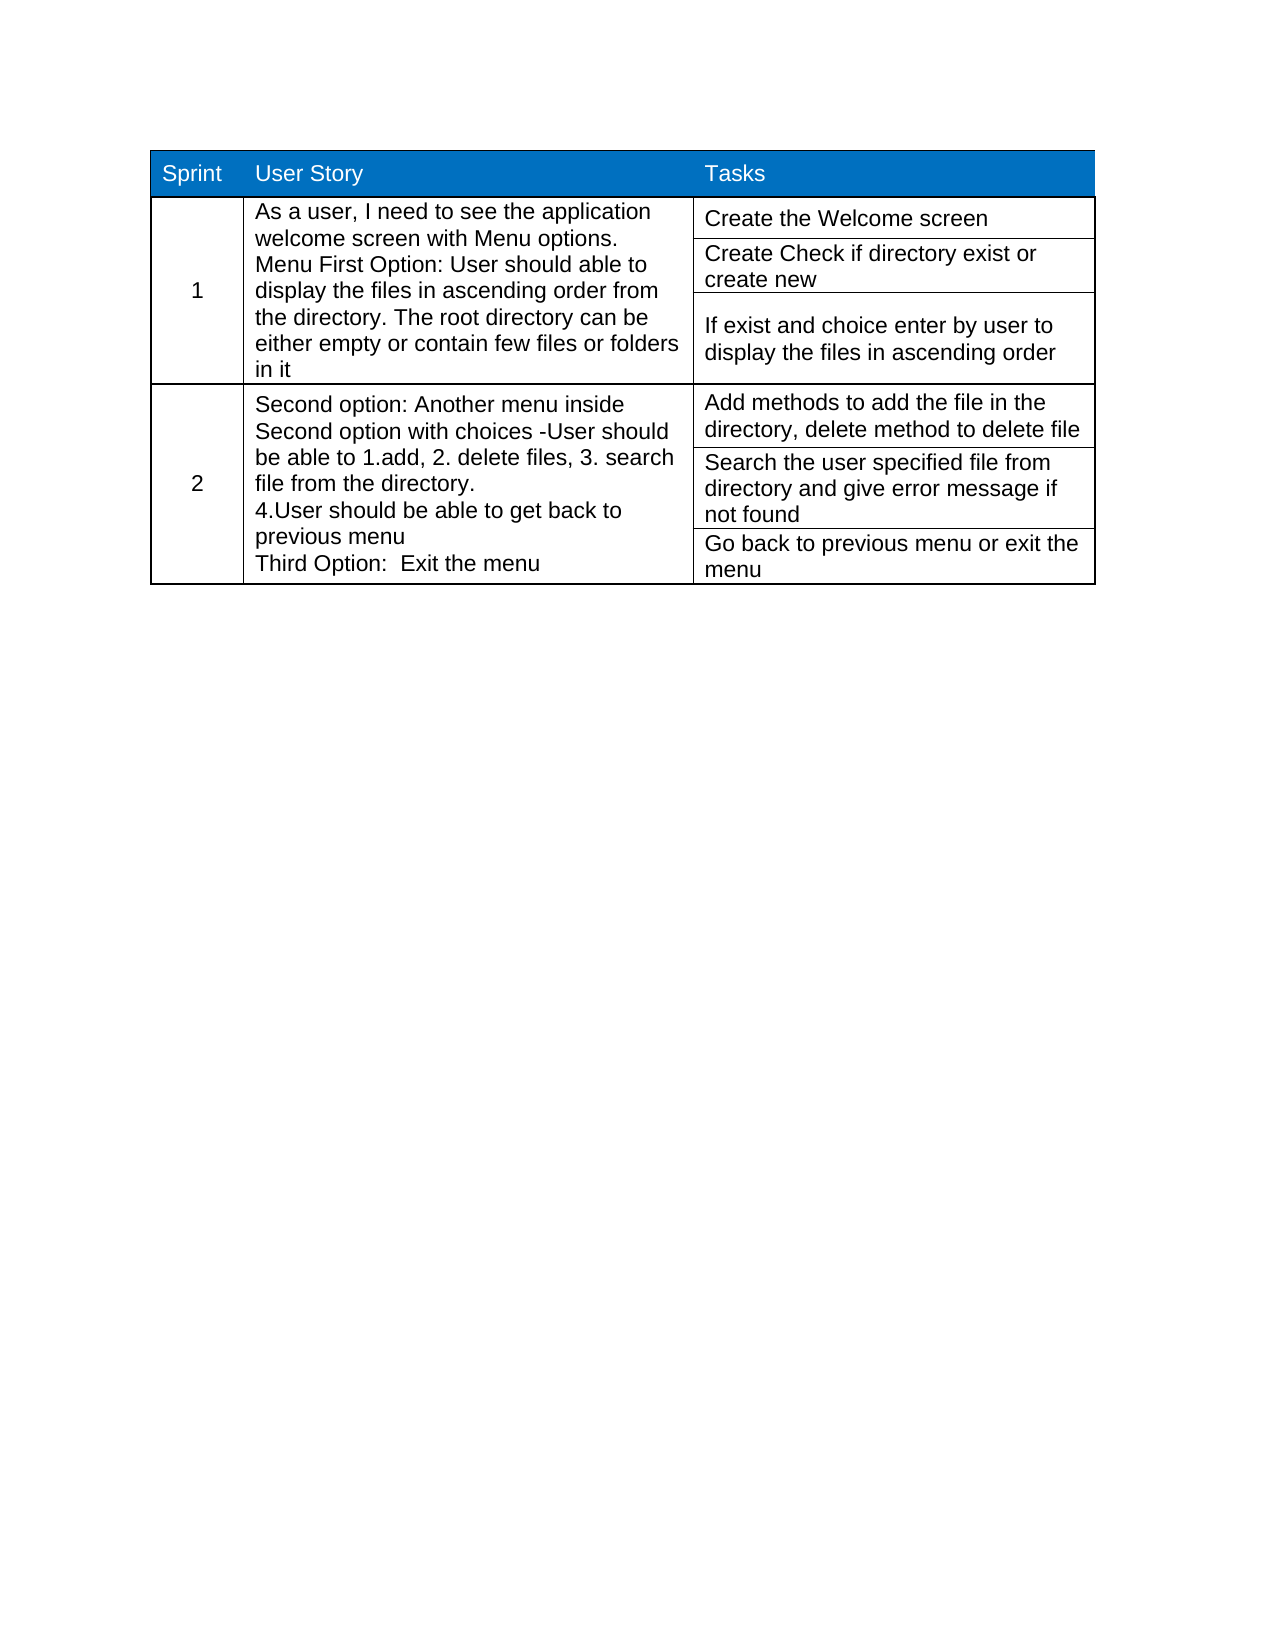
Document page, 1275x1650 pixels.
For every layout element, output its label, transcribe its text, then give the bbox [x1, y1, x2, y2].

table_header User Story [244, 151, 693, 196]
table_cell 1 [152, 198, 243, 383]
table_cell Search the user specified file from directory and give error message if not found [694, 448, 1094, 528]
table_cell Add methods to add the file in the directory, delete method to delete file [694, 385, 1094, 447]
table_cell If exist and choice enter by user to display the files in ascending order [694, 293, 1094, 383]
table_cell As a user, I need to see the application welcome screen with Menu options. Menu First Option: User should able to display the files in ascending order from the directory. The root directory can be either empty or contain few files or folders in it [244, 198, 693, 383]
table_cell Go back to previous menu or exit the menu [694, 529, 1094, 583]
table_cell Create the Welcome screen [694, 198, 1094, 237]
table_header Tasks [693, 151, 1095, 196]
table_cell 2 [152, 385, 243, 583]
table_header Sprint [151, 151, 244, 196]
table_cell Create Check if directory exist or create new [694, 239, 1094, 292]
table_cell Second option: Another menu inside Second option with choices -User should be able to 1.add, 2. delete files, 3. search file from the directory. 4.User should be able to get back to previous menu Third Option: Exit the menu [244, 385, 693, 583]
